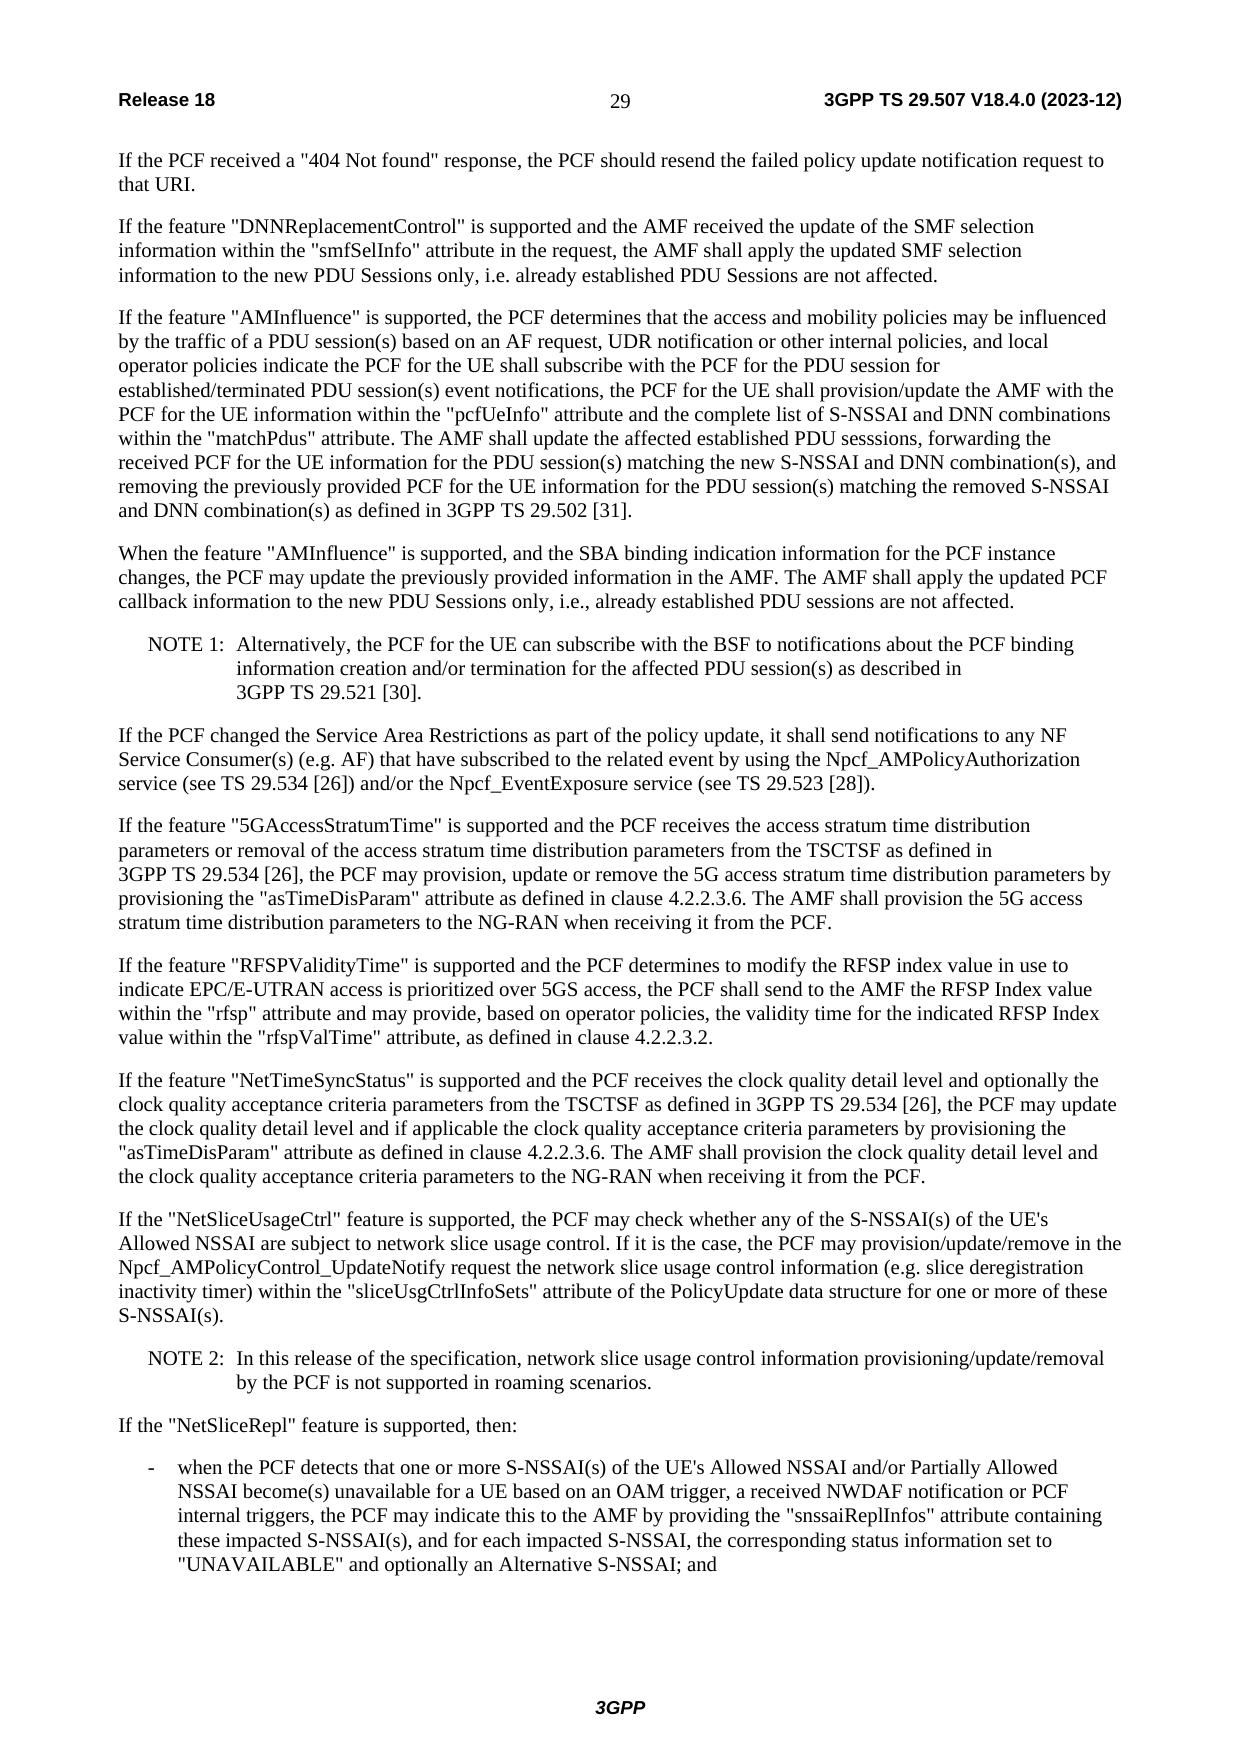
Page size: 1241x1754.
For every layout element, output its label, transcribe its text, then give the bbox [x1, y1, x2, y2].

text If the "NetSliceUsageCtrl" feature is supported, the PCF may check whether any of the S-NSSAI(s) of the UE's Allowed NSSAI are subject to network slice usage control. If it is the case, the PCF may provision/update/remove in the Npcf_AMPolicyControl_UpdateNotify request the network slice usage control information (e.g. slice deregistration inactivity timer) within the "sliceUsgCtrlInfoSets" attribute of the PolicyUpdate data structure for one or more of these S-NSSAI(s). [118, 1207, 1122, 1327]
text NOTE 2: In this release of the specification, network slice usage control information provisioning/update/removal by the PCF is not supported in roaming scenarios. [148, 1346, 1122, 1394]
text If the feature "DNNReplacementControl" is supported and the AMF received the update of the SMF selection information within the "smfSelInfo" attribute in the request, the AMF shall apply the updated SMF selection information to the new PDU Sessions only, i.e. already established PDU Sessions are not affected. [118, 214, 1122, 287]
text If the PCF changed the Service Area Restrictions as part of the policy update, it shall send notifications to any NF Service Consumer(s) (e.g. AF) that have subscribed to the related event by using the Npcf_AMPolicyAuthorization service (see TS 29.534 [26]) and/or the Npcf_EventExposure service (see TS 29.523 [28]). [118, 722, 1122, 795]
text If the feature "RFSPValidityTime" is supported and the PCF determines to modify the RFSP index value in use to indicate EPC/E-UTRAN access is prioritized over 5GS access, the PCF shall send to the AMF the RFSP Index value within the "rfsp" attribute and may provide, based on operator policies, the validity time for the indicated RFSP Index value within the "rfspValTime" attribute, as defined in clause 4.2.2.3.2. [118, 952, 1122, 1049]
text If the "NetSliceRepl" feature is supported, then: [118, 1412, 1122, 1437]
text When the feature "AMInfluence" is supported, and the SBA binding indication information for the PCF instance changes, the PCF may update the previously provided information in the AMF. The AMF shall apply the updated PCF callback information to the new PDU Sessions only, i.e., already established PDU sessions are not affected. [118, 541, 1122, 613]
text NOTE 1: Alternatively, the PCF for the UE can subscribe with the BSF to notifications about the PCF binding information creation and/or termination for the affected PDU session(s) as described in 3GPP TS 29.521 [30]. [148, 632, 1122, 704]
text If the feature "AMInfluence" is supported, the PCF determines that the access and mobility policies may be influenced by the traffic of a PDU session(s) based on an AF request, UDR notification or other internal policies, and local operator policies indicate the PCF for the UE shall subscribe with the PCF for the PDU session for established/terminated PDU session(s) event notifications, the PCF for the UE shall provision/update the AMF with the PCF for the UE information within the "pcfUeInfo" attribute and the complete list of S-NSSAI and DNN combinations within the "matchPdus" attribute. The AMF shall update the affected established PDU sesssions, forwarding the received PCF for the UE information for the PDU session(s) matching the new S-NSSAI and DNN combination(s), and removing the previously provided PCF for the UE information for the PDU session(s) matching the removed S-NSSAI and DNN combination(s) as defined in 3GPP TS 29.502 [31]. [118, 305, 1122, 522]
text - when the PCF detects that one or more S-NSSAI(s) of the UE's Allowed NSSAI and/or Partially Allowed NSSAI become(s) unavailable for a UE based on an OAM trigger, a received NWDAF notification or PCF internal triggers, the PCF may indicate this to the AMF by providing the "snssaiReplInfos" attribute containing these impacted S-NSSAI(s), and for each impacted S-NSSAI, the corresponding status information set to "UNAVAILABLE" and optionally an Alternative S-NSSAI; and [148, 1455, 1122, 1576]
text If the PCF received a "404 Not found" response, the PCF should resend the failed policy update notification request to that URI. [118, 147, 1122, 196]
text If the feature "5GAccessStratumTime" is supported and the PCF receives the access stratum time distribution parameters or removal of the access stratum time distribution parameters from the TSCTSF as defined in 3GPP TS 29.534 [26], the PCF may provision, update or remove the 5G access stratum time distribution parameters by provisioning the "asTimeDisParam" attribute as defined in clause 4.2.2.3.6. The AMF shall provision the 5G access stratum time distribution parameters to the NG-RAN when receiving it from the PCF. [118, 813, 1122, 934]
text If the feature "NetTimeSyncStatus" is supported and the PCF receives the clock quality detail level and optionally the clock quality acceptance criteria parameters from the TSCTSF as defined in 3GPP TS 29.534 [26], the PCF may update the clock quality detail level and if applicable the clock quality acceptance criteria parameters by provisioning the "asTimeDisParam" attribute as defined in clause 4.2.2.3.6. The AMF shall provision the clock quality detail level and the clock quality acceptance criteria parameters to the NG-RAN when receiving it from the PCF. [118, 1067, 1122, 1188]
